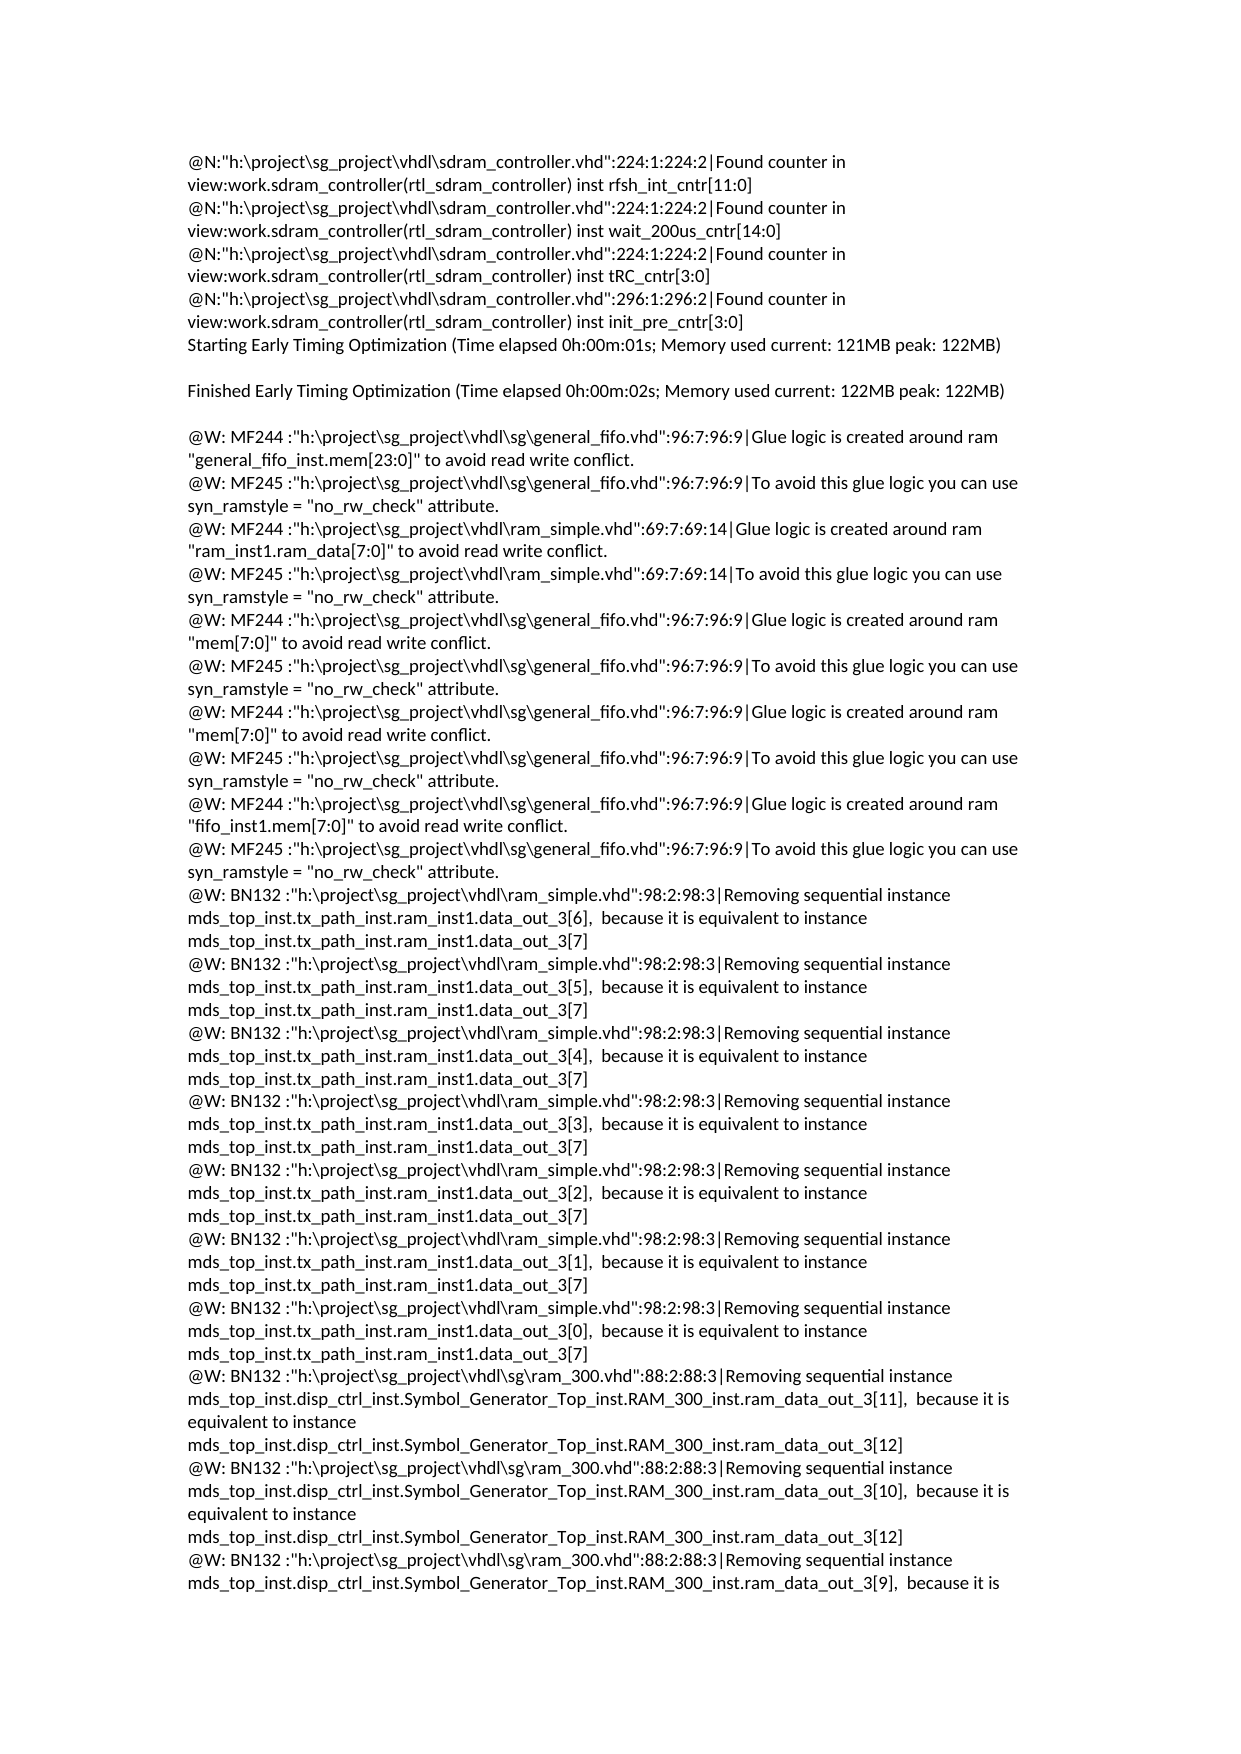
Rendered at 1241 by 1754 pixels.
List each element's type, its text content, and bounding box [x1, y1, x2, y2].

text @W: BN132 :"h:\project\sg_project\vhdl\ram_simple.vhd":98:2:98:3|Removing sequential instance mds_top_inst.tx_path_inst.ram_inst1.data_out_3[6], because it is equivalent to instance mds_top_inst.tx_path_inst.ram_inst1.data_out_3[7] [187, 883, 1053, 952]
text @W: MF245 :"h:\project\sg_project\vhdl\ram_simple.vhd":69:7:69:14|To avoid this glue logic you can use syn_ramstyle = "no_rw_check" attribute. [187, 562, 1053, 608]
text @W: MF244 :"h:\project\sg_project\vhdl\sg\general_fifo.vhd":96:7:96:9|Glue logic is created around ram "mem[7:0]" to avoid read write conflict. [187, 608, 1053, 654]
text @W: BN132 :"h:\project\sg_project\vhdl\sg\ram_300.vhd":88:2:88:3|Removing sequential instance mds_top_inst.disp_ctrl_inst.Symbol_Generator_Top_inst.RAM_300_inst.ram_data_out_3[10], because it is equivalent to instance mds_top_inst.disp_ctrl_inst.Symbol_Generator_Top_inst.RAM_300_inst.ram_data_out_3[12] [187, 1456, 1053, 1548]
text @W: BN132 :"h:\project\sg_project\vhdl\ram_simple.vhd":98:2:98:3|Removing sequential instance mds_top_inst.tx_path_inst.ram_inst1.data_out_3[5], because it is equivalent to instance mds_top_inst.tx_path_inst.ram_inst1.data_out_3[7] [187, 952, 1053, 1021]
text @W: MF244 :"h:\project\sg_project\vhdl\sg\general_fifo.vhd":96:7:96:9|Glue logic is created around ram "fifo_inst1.mem[7:0]" to avoid read write conflict. [187, 792, 1053, 837]
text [187, 1548, 1053, 1594]
text @W: BN132 :"h:\project\sg_project\vhdl\ram_simple.vhd":98:2:98:3|Removing sequential instance mds_top_inst.tx_path_inst.ram_inst1.data_out_3[0], because it is equivalent to instance mds_top_inst.tx_path_inst.ram_inst1.data_out_3[7] [187, 1296, 1053, 1364]
text @N:"h:\project\sg_project\vhdl\sdram_controller.vhd":224:1:224:2|Found counter in view:work.sdram_controller(rtl_sdram_controller) inst tRC_cntr[3:0] [187, 242, 1053, 287]
text @W: MF245 :"h:\project\sg_project\vhdl\sg\general_fifo.vhd":96:7:96:9|To avoid this glue logic you can use syn_ramstyle = "no_rw_check" attribute. [187, 837, 1053, 883]
text @W: MF245 :"h:\project\sg_project\vhdl\sg\general_fifo.vhd":96:7:96:9|To avoid this glue logic you can use syn_ramstyle = "no_rw_check" attribute. [187, 471, 1053, 517]
text @W: MF244 :"h:\project\sg_project\vhdl\sg\general_fifo.vhd":96:7:96:9|Glue logic is created around ram "mem[7:0]" to avoid read write conflict. [187, 700, 1053, 746]
text @W: BN132 :"h:\project\sg_project\vhdl\sg\ram_300.vhd":88:2:88:3|Removing sequential instance mds_top_inst.disp_ctrl_inst.Symbol_Generator_Top_inst.RAM_300_inst.ram_data_out_3[11], because it is equivalent to instance mds_top_inst.disp_ctrl_inst.Symbol_Generator_Top_inst.RAM_300_inst.ram_data_out_3[12] [187, 1364, 1053, 1456]
text @W: BN132 :"h:\project\sg_project\vhdl\ram_simple.vhd":98:2:98:3|Removing sequential instance mds_top_inst.tx_path_inst.ram_inst1.data_out_3[4], because it is equivalent to instance mds_top_inst.tx_path_inst.ram_inst1.data_out_3[7] [187, 1021, 1053, 1089]
text Finished Early Timing Optimization (Time elapsed 0h:00m:02s; Memory used current: 122MB peak: 122MB) [187, 379, 1053, 402]
text @N:"h:\project\sg_project\vhdl\sdram_controller.vhd":224:1:224:2|Found counter in view:work.sdram_controller(rtl_sdram_controller) inst rfsh_int_cntr[11:0] [187, 150, 1053, 196]
text @W: BN132 :"h:\project\sg_project\vhdl\ram_simple.vhd":98:2:98:3|Removing sequential instance mds_top_inst.tx_path_inst.ram_inst1.data_out_3[2], because it is equivalent to instance mds_top_inst.tx_path_inst.ram_inst1.data_out_3[7] [187, 1158, 1053, 1227]
text @W: BN132 :"h:\project\sg_project\vhdl\ram_simple.vhd":98:2:98:3|Removing sequential instance mds_top_inst.tx_path_inst.ram_inst1.data_out_3[1], because it is equivalent to instance mds_top_inst.tx_path_inst.ram_inst1.data_out_3[7] [187, 1227, 1053, 1296]
text @N:"h:\project\sg_project\vhdl\sdram_controller.vhd":296:1:296:2|Found counter in view:work.sdram_controller(rtl_sdram_controller) inst init_pre_cntr[3:0] [187, 287, 1053, 333]
text @W: MF244 :"h:\project\sg_project\vhdl\ram_simple.vhd":69:7:69:14|Glue logic is created around ram "ram_inst1.ram_data[7:0]" to avoid read write conflict. [187, 517, 1053, 562]
text @N:"h:\project\sg_project\vhdl\sdram_controller.vhd":224:1:224:2|Found counter in view:work.sdram_controller(rtl_sdram_controller) inst wait_200us_cntr[14:0] [187, 196, 1053, 242]
text Starting Early Timing Optimization (Time elapsed 0h:00m:01s; Memory used current: 121MB peak: 122MB) [187, 333, 1053, 356]
text @W: BN132 :"h:\project\sg_project\vhdl\ram_simple.vhd":98:2:98:3|Removing sequential instance mds_top_inst.tx_path_inst.ram_inst1.data_out_3[3], because it is equivalent to instance mds_top_inst.tx_path_inst.ram_inst1.data_out_3[7] [187, 1089, 1053, 1158]
text @W: MF245 :"h:\project\sg_project\vhdl\sg\general_fifo.vhd":96:7:96:9|To avoid this glue logic you can use syn_ramstyle = "no_rw_check" attribute. [187, 746, 1053, 792]
text @W: MF244 :"h:\project\sg_project\vhdl\sg\general_fifo.vhd":96:7:96:9|Glue logic is created around ram "general_fifo_inst.mem[23:0]" to avoid read write conflict. [187, 425, 1053, 471]
text @W: MF245 :"h:\project\sg_project\vhdl\sg\general_fifo.vhd":96:7:96:9|To avoid this glue logic you can use syn_ramstyle = "no_rw_check" attribute. [187, 654, 1053, 700]
